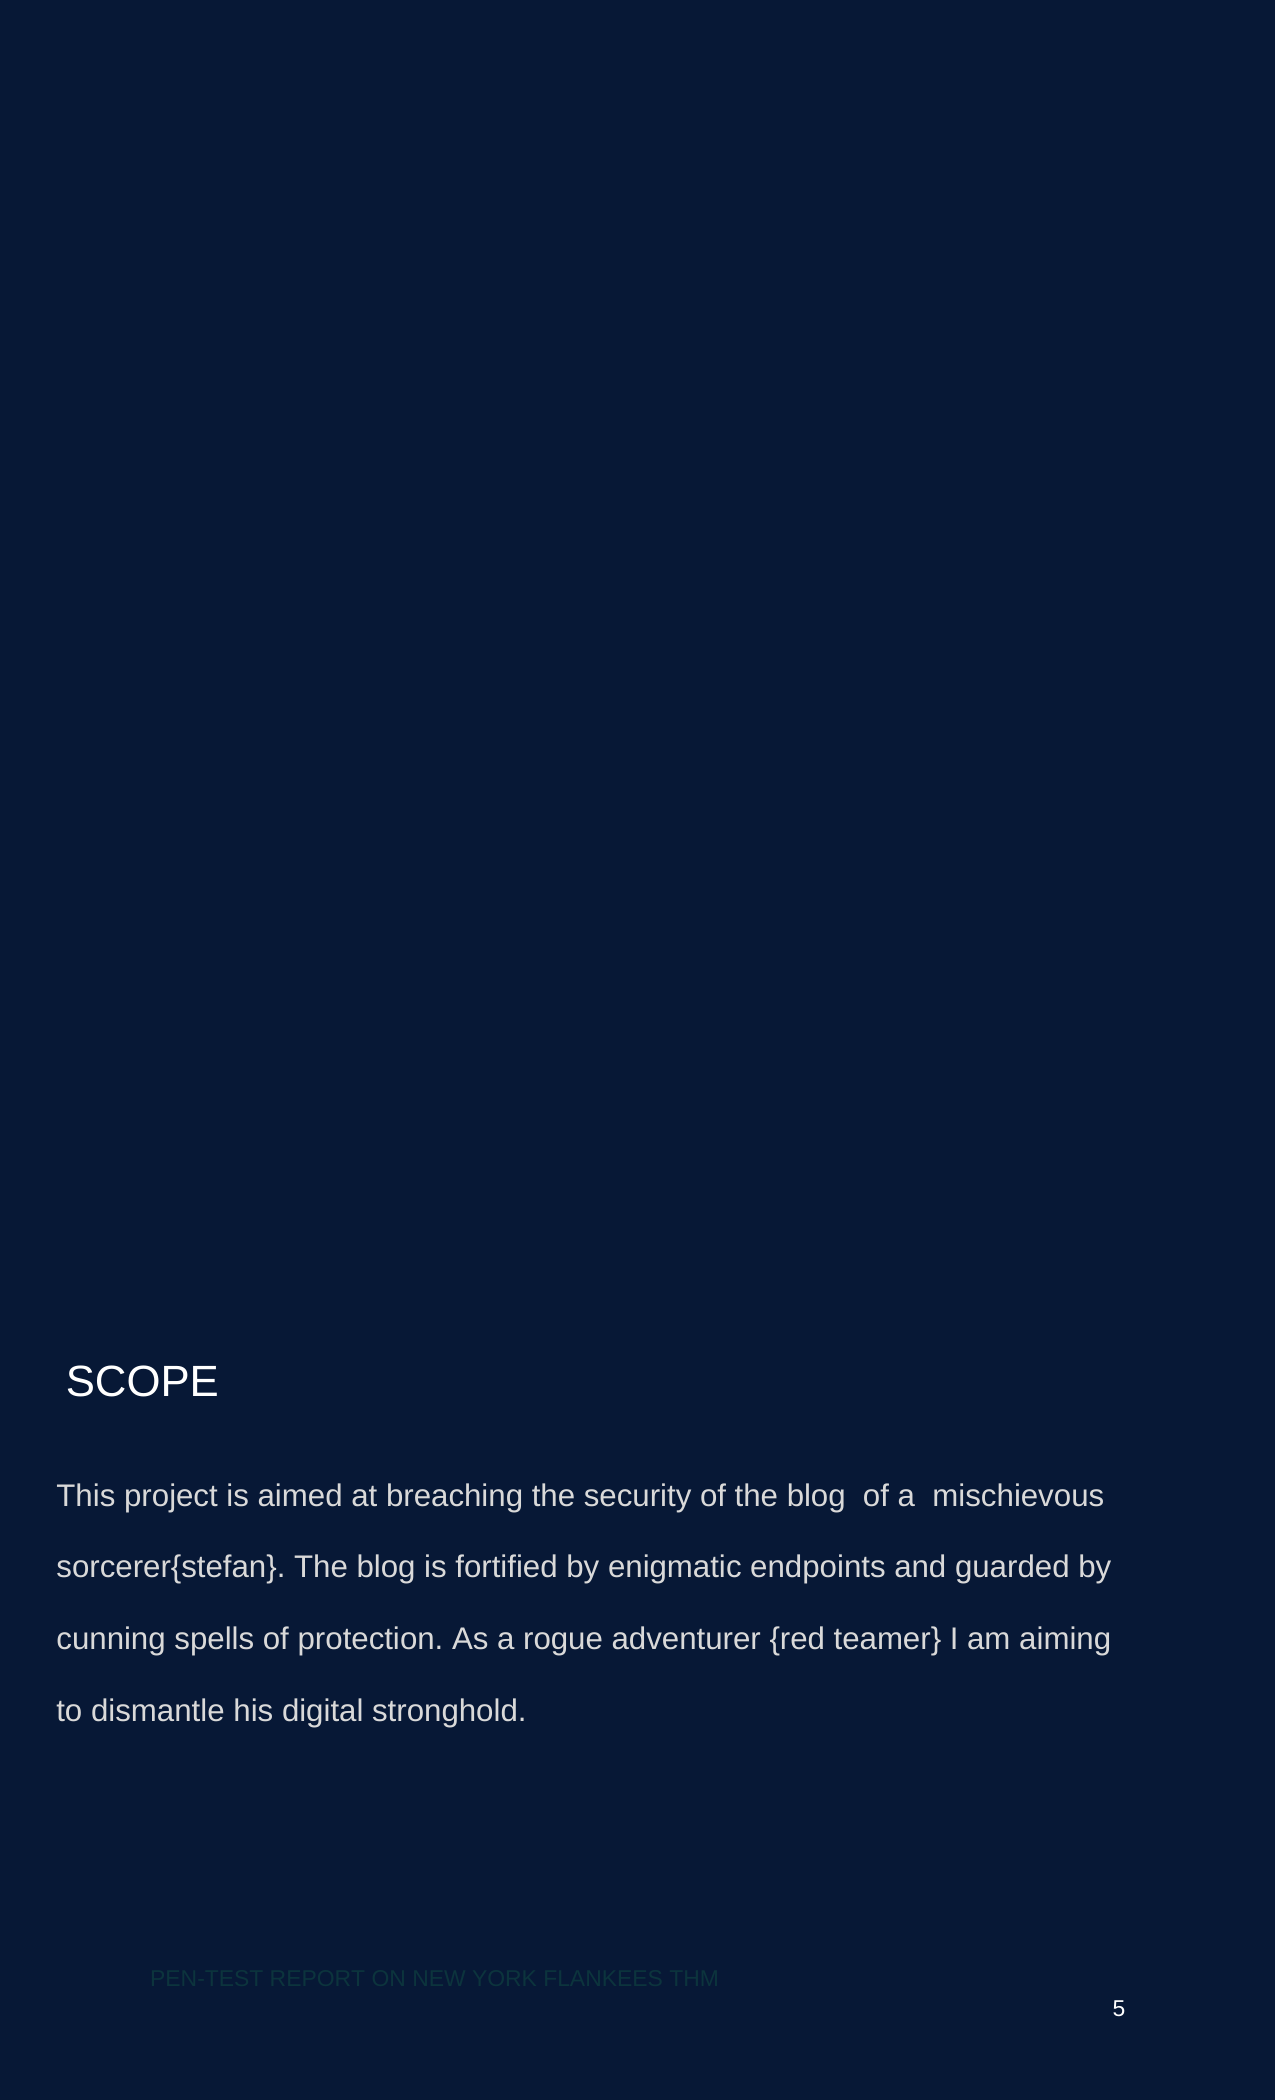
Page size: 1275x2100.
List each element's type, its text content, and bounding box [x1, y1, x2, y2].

subtitle SCOPE [66, 1355, 1125, 1406]
text This project is aimed at breaching the security of the blog of a mischievous sorcerer{stefan}. The blog is fortified by enigmatic endpoints and guarded by cunning spells of protection. As a rogue adventurer {red teamer} I am aiming to dismantle his digital stronghold. [56, 1477, 1125, 1728]
